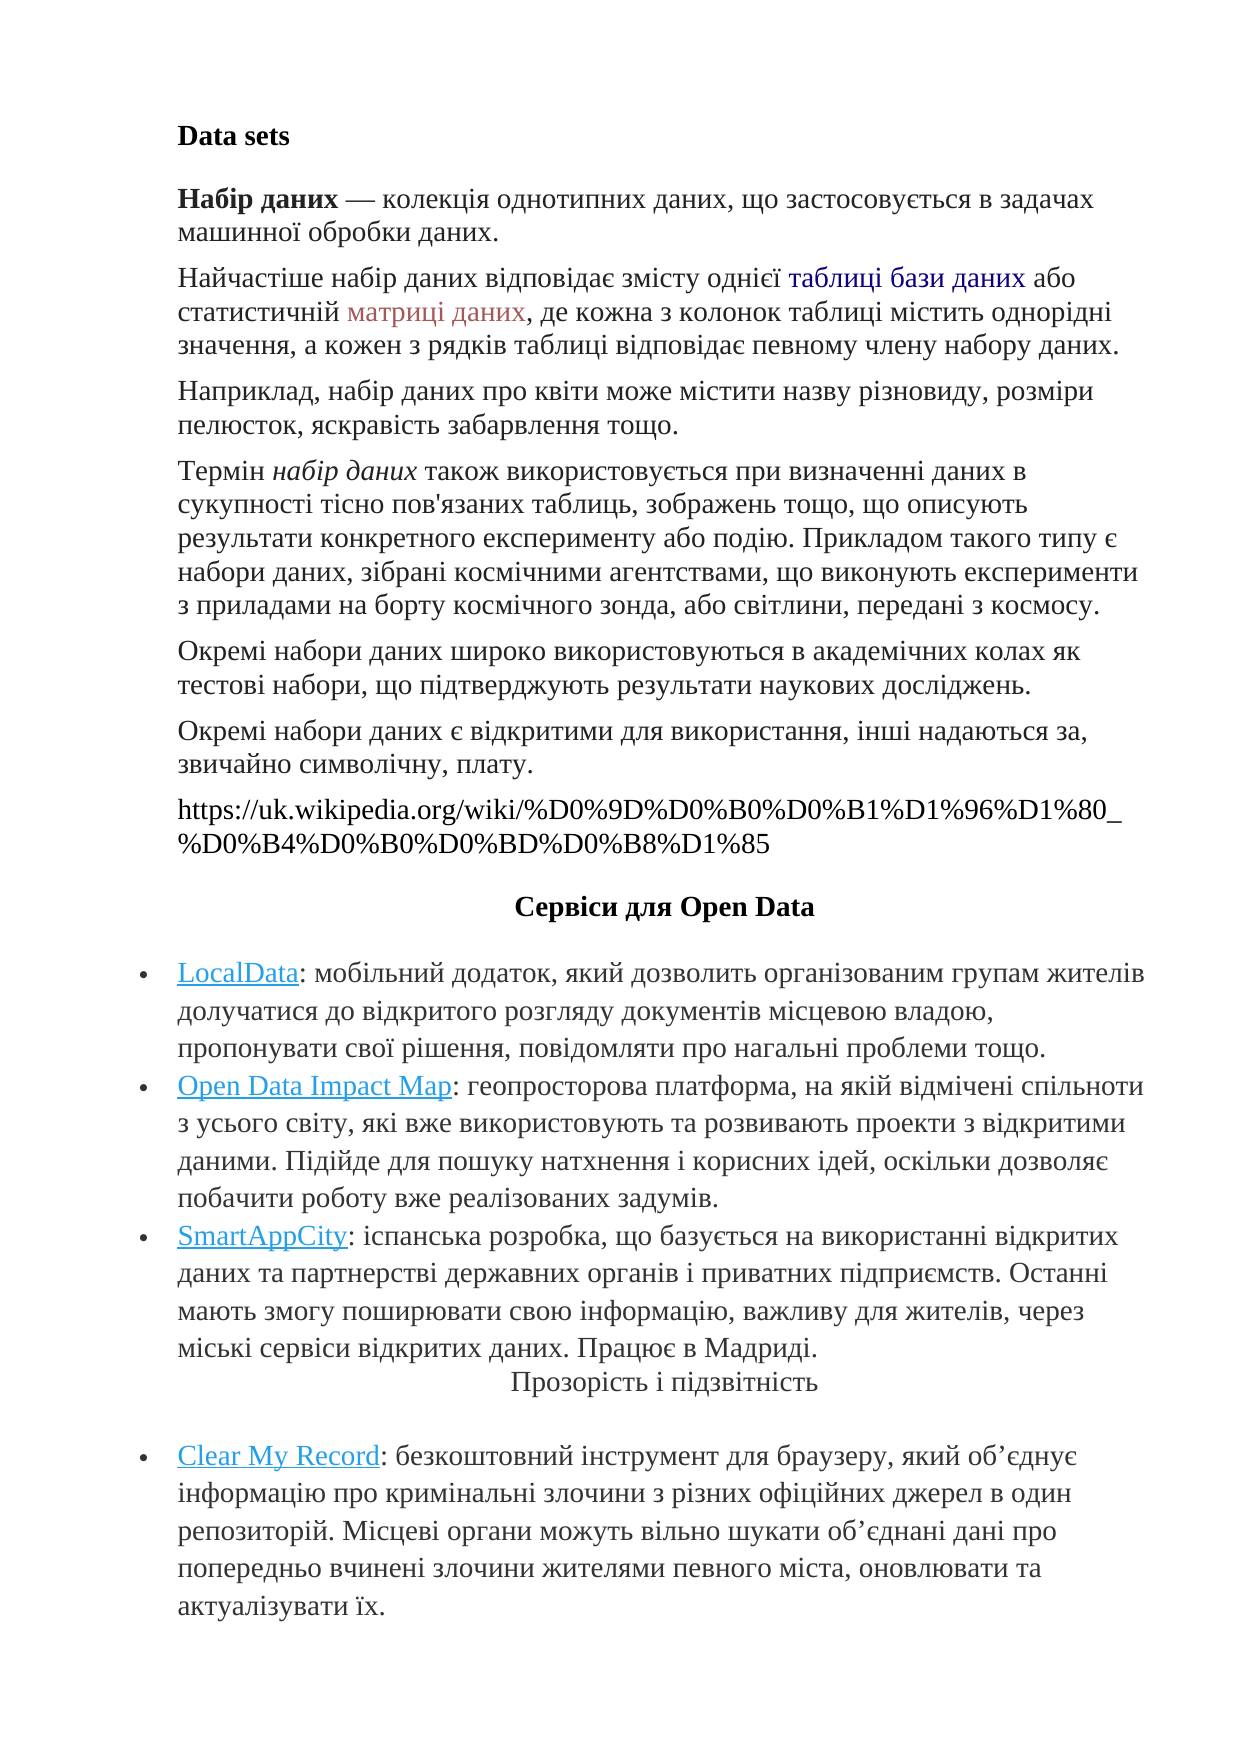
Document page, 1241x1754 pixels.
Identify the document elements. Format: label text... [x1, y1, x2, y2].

text Термін набір даних також використовується при визначенні даних в сукупності тісно пов'язаних таблиць, зображень тощо, що описують результати конкретного експерименту або подію. Прикладом такого типу є набори даних, зібрані космічними агентствами, що виконують експерименти з приладами на борту космічного зонда, або світлини, передані з космосу. [177, 453, 1152, 621]
text Окремі набори даних є відкритими для використання, інші надаються за, звичайно символічну, плату. [177, 713, 1152, 780]
text Набір даних — колекція однотипних даних, що застосовується в задачах машинної обробки даних. [177, 181, 1152, 248]
list Open Data Impact Map: геопросторова платформа, на якій відмічені спільноти з усього світу, які вже використовують та розвивають проекти з відкритими даними. Підійде для пошуку натхнення і корисних ідей, оскільки дозволяє побачити роботу вже реалізованих задумів. [140, 1064, 1152, 1214]
list Clear My Record: безкоштовний інструмент для браузеру, який об’єднує інформацію про кримінальні злочини з різних офіційних джерел в один репозиторій. Місцеві органи можуть вільно шукати об’єднані дані про попередньо вчинені злочини жителями певного міста, оновлювати та актуалізувати їх. [140, 1434, 1152, 1621]
text Найчастіше набір даних відповідає змісту однієї таблиці бази даних або статистичній матриці даних, де кожна з колонок таблиці містить однорідні значення, а кожен з рядків таблиці відповідає певному члену набору даних. [177, 260, 1152, 361]
subtitle Data sets [177, 118, 1152, 152]
text Наприклад, набір даних про квіти може містити назву різновиду, розміри пелюсток, яскравість забарвлення тощо. [177, 373, 1152, 441]
text https://uk.wikipedia.org/wiki/%D0%9D%D0%B0%D0%B1%D1%96%D1%80_%D0%B4%D0%B0%D0%BD%D0%B8%D1%85 [177, 792, 1152, 859]
list SmartAppCity: іспанська розробка, що базується на використанні відкритих даних та партнерстві державних органів і приватних підприємств. Останні мають змогу поширювати свою інформацію, важливу для жителів, через міські сервіси відкритих даних. Працює в Мадриді. [140, 1214, 1152, 1364]
subtitle Сервіси для Open Data [177, 889, 1152, 922]
list LocalData: мобільний додаток, який дозволить організованим групам жителів долучатися до відкритого розгляду документів місцевою владою, пропонувати свої рішення, повідомляти про нагальні проблеми тощо. [140, 951, 1152, 1064]
subtitle Прозорість і підзвітність [177, 1364, 1152, 1397]
text Окремі набори даних широко використовуються в академічних колах як тестові набори, що підтверджують результати наукових досліджень. [177, 633, 1152, 700]
